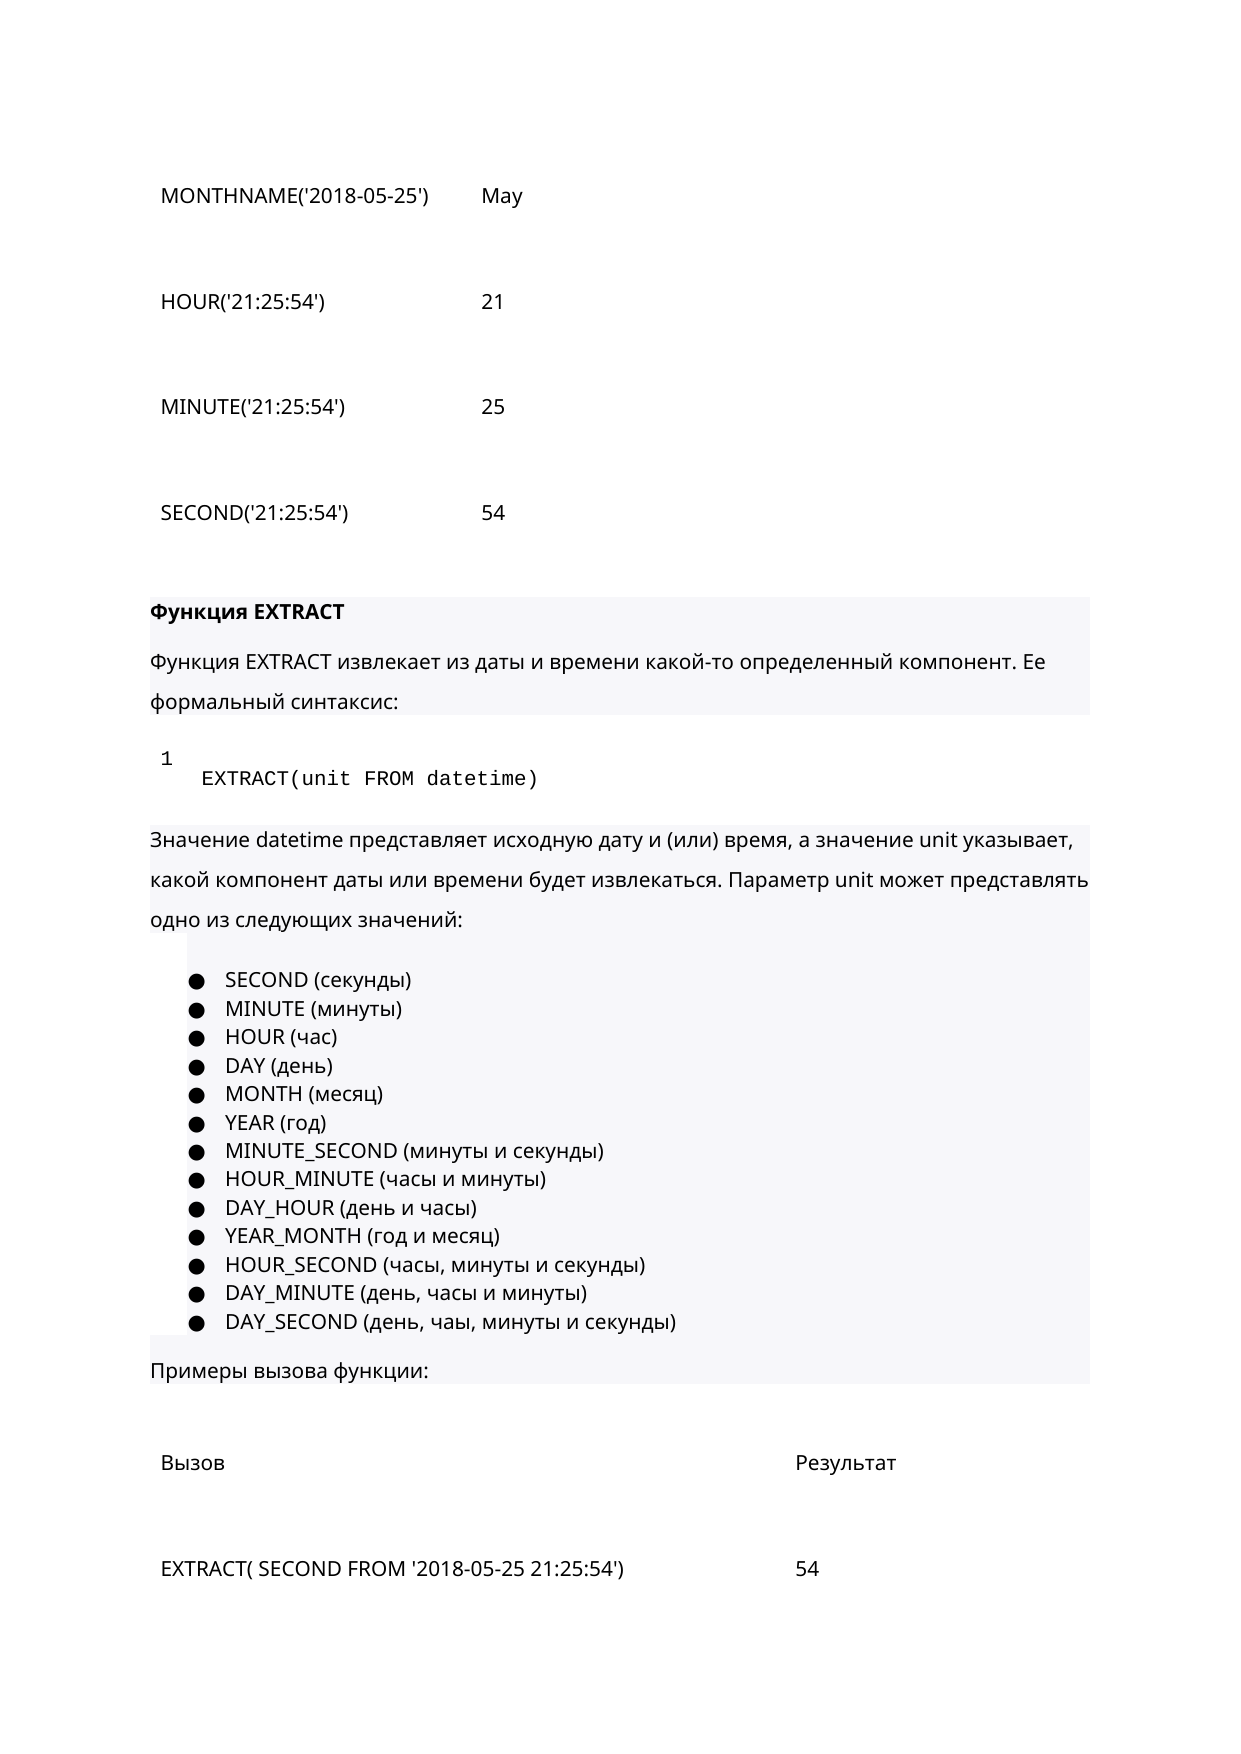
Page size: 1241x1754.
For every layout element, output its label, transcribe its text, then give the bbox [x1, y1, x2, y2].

list DAY_HOUR (день и часы) [187, 1193, 1090, 1221]
list SECOND (секунды) [187, 966, 1090, 994]
table_cell 21 [471, 256, 617, 361]
subtitle Функция EXTRACT [150, 597, 1090, 626]
list HOUR_MINUTE (часы и минуты) [187, 1164, 1090, 1193]
table_cell 54 [785, 1523, 926, 1593]
table_cell HOUR('21:25:54') [150, 256, 471, 361]
text Значение datetime представляет исходную дату и (или) время, а значение unit указывает, какой компонент даты или времени будет извлекаться. Параметр unit может представлять одно из следующих значений: [150, 825, 1090, 933]
text Функция EXTRACT извлекает из даты и времени какой-то определенный компонент. Ее формальный синтаксис: [150, 647, 1090, 715]
list YEAR (год) [187, 1108, 1090, 1136]
list YEAR_MONTH (год и месяц) [187, 1221, 1090, 1250]
table_cell May [471, 150, 617, 256]
list DAY_MINUTE (день, часы и минуты) [187, 1278, 1090, 1307]
table_cell MONTHNAME('2018-05-25') [150, 150, 471, 256]
text Примеры вызова функции: [150, 1356, 1090, 1384]
list MINUTE (минуты) [187, 994, 1090, 1022]
table_header 1 [150, 748, 191, 804]
list MONTH (месяц) [187, 1079, 1090, 1108]
table_cell SECOND('21:25:54') [150, 467, 471, 572]
table_cell 25 [471, 361, 617, 467]
list HOUR_SECOND (часы, минуты и секунды) [187, 1250, 1090, 1278]
table_header EXTRACT(unit FROM datetime) [191, 748, 1090, 804]
table_header Результат [785, 1417, 926, 1522]
list DAY_SECOND (день, чаы, минуты и секунды) [187, 1307, 1090, 1335]
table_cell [150, 1523, 785, 1593]
list DAY (день) [187, 1051, 1090, 1079]
table_cell 54 [471, 467, 617, 572]
list HOUR (час) [187, 1022, 1090, 1051]
list MINUTE_SECOND (минуты и секунды) [187, 1136, 1090, 1164]
table_header Вызов [150, 1417, 785, 1522]
table_cell MINUTE('21:25:54') [150, 361, 471, 467]
